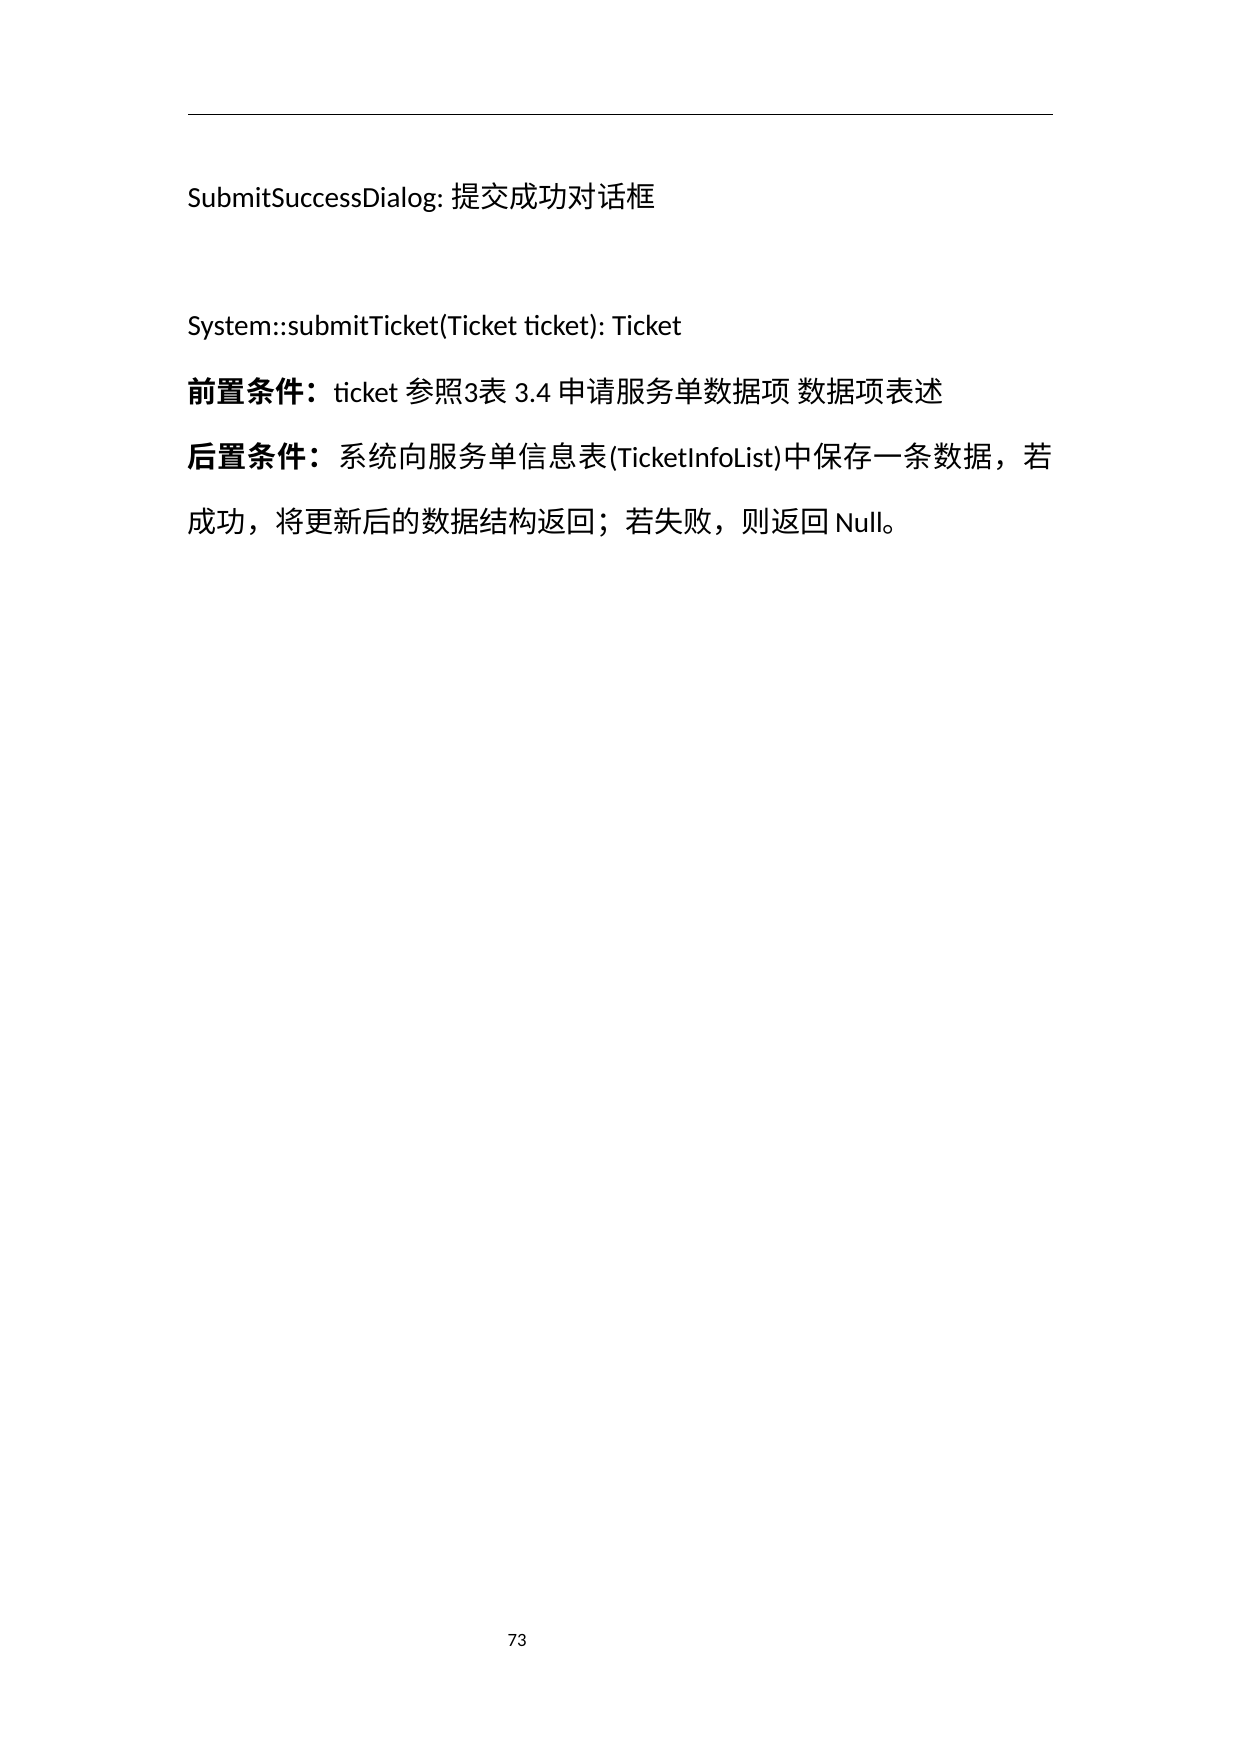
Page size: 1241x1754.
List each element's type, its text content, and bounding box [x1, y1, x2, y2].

text 后置条件：系统向服务单信息表(TicketInfoList)中保存一条数据，若成功，将更新后的数据结构返回；若失败，则返回Null。 [187, 422, 1053, 552]
text SubmitSuccessDialog: 提交成功对话框 [187, 162, 1053, 227]
text System::submitTicket(Ticket ticket): Ticket [187, 292, 1053, 357]
